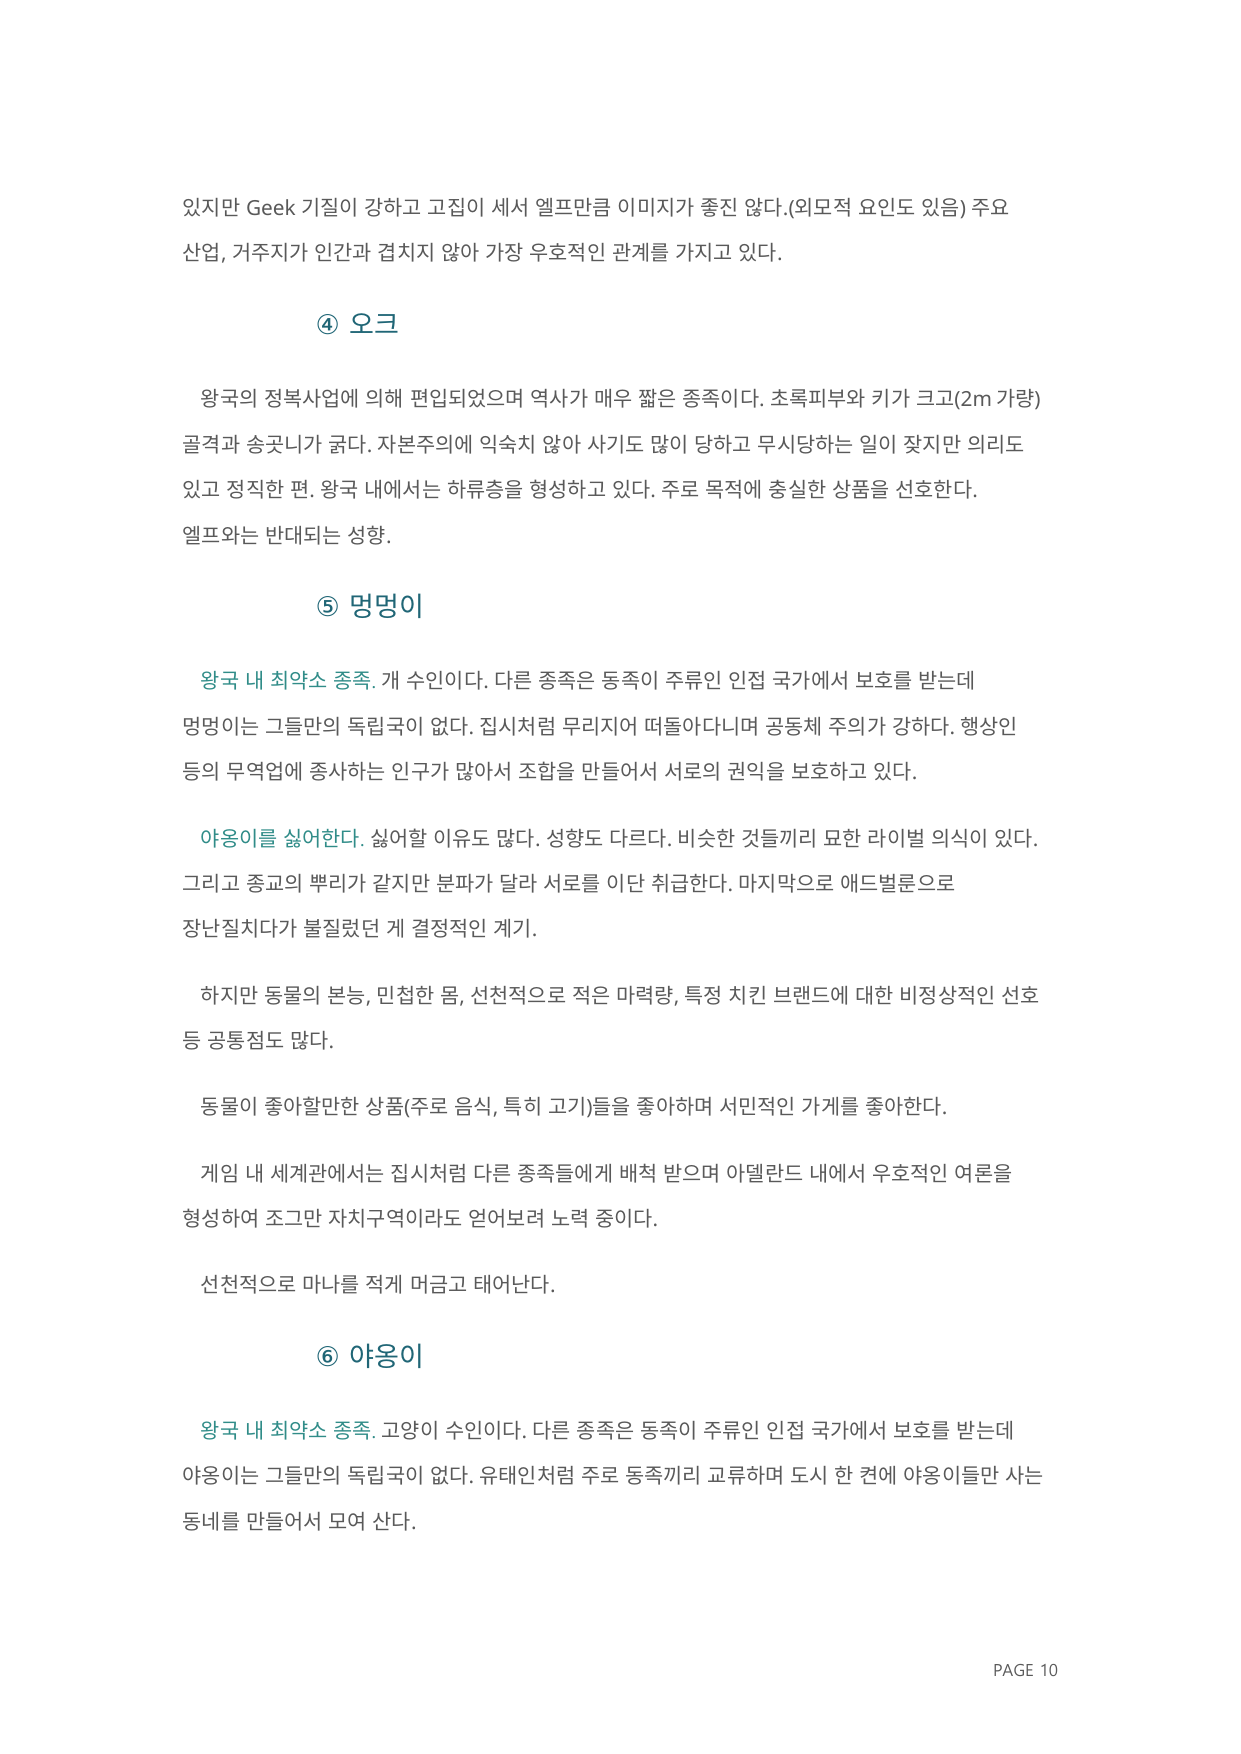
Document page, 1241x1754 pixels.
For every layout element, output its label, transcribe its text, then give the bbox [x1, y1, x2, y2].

text 하지만 동물의 본능, 민첩한 몸, 선천적으로 적은 마력량, 특정 치킨 브랜드에 대한 비정상적인 선호 등 공통점도 많다. [182, 979, 1058, 1055]
text 왕국 내 최약소 종족. 개 수인이다. 다른 종족은 동족이 주류인 인접 국가에서 보호를 받는데 멍멍이는 그들만의 독립국이 없다. 집시처럼 무리지어 떠돌아다니며 공동체 주의가 강하다. 행상인 등의 무역업에 종사하는 인구가 많아서 조합을 만들어서 서로의 권익을 보호하고 있다. [182, 665, 1058, 786]
subtitle 오크 [315, 303, 1058, 342]
text 야옹이를 싫어한다. 싫어할 이유도 많다. 성향도 다르다. 비슷한 것들끼리 묘한 라이벌 의식이 있다. 그리고 종교의 뿌리가 같지만 분파가 달라 서로를 이단 취급한다. 마지막으로 애드벌룬으로 장난질치다가 불질렀던 게 결정적인 계기. [182, 822, 1058, 943]
text 게임 내 세계관에서는 집시처럼 다른 종족들에게 배척 받으며 아델란드 내에서 우호적인 여론을 형성하여 조그만 자치구역이라도 얻어보려 노력 중이다. [182, 1157, 1058, 1232]
subtitle 야옹이 [315, 1335, 1058, 1374]
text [182, 191, 1058, 267]
text 동물이 좋아할만한 상품(주로 음식, 특히 고기)들을 좋아하며 서민적인 가게를 좋아한다. [182, 1091, 1058, 1121]
subtitle 멍멍이 [315, 585, 1058, 624]
text 선천적으로 마나를 적게 머금고 태어난다. [182, 1268, 1058, 1299]
text 왕국의 정복사업에 의해 편입되었으며 역사가 매우 짧은 종족이다. 초록피부와 키가 크고(2m가량) 골격과 송곳니가 굵다. 자본주의에 익숙치 않아 사기도 많이 당하고 무시당하는 일이 잦지만 의리도 있고 정직한 편. 왕국 내에서는 하류층을 형성하고 있다. 주로 목적에 충실한 상품을 선호한다. 엘프와는 반대되는 성향. [182, 383, 1058, 549]
text 왕국 내 최약소 종족. 고양이 수인이다. 다른 종족은 동족이 주류인 인접 국가에서 보호를 받는데 야옹이는 그들만의 독립국이 없다. 유태인처럼 주로 동족끼리 교류하며 도시 한 켠에 야옹이들만 사는 동네를 만들어서 모여 산다. [182, 1414, 1058, 1536]
